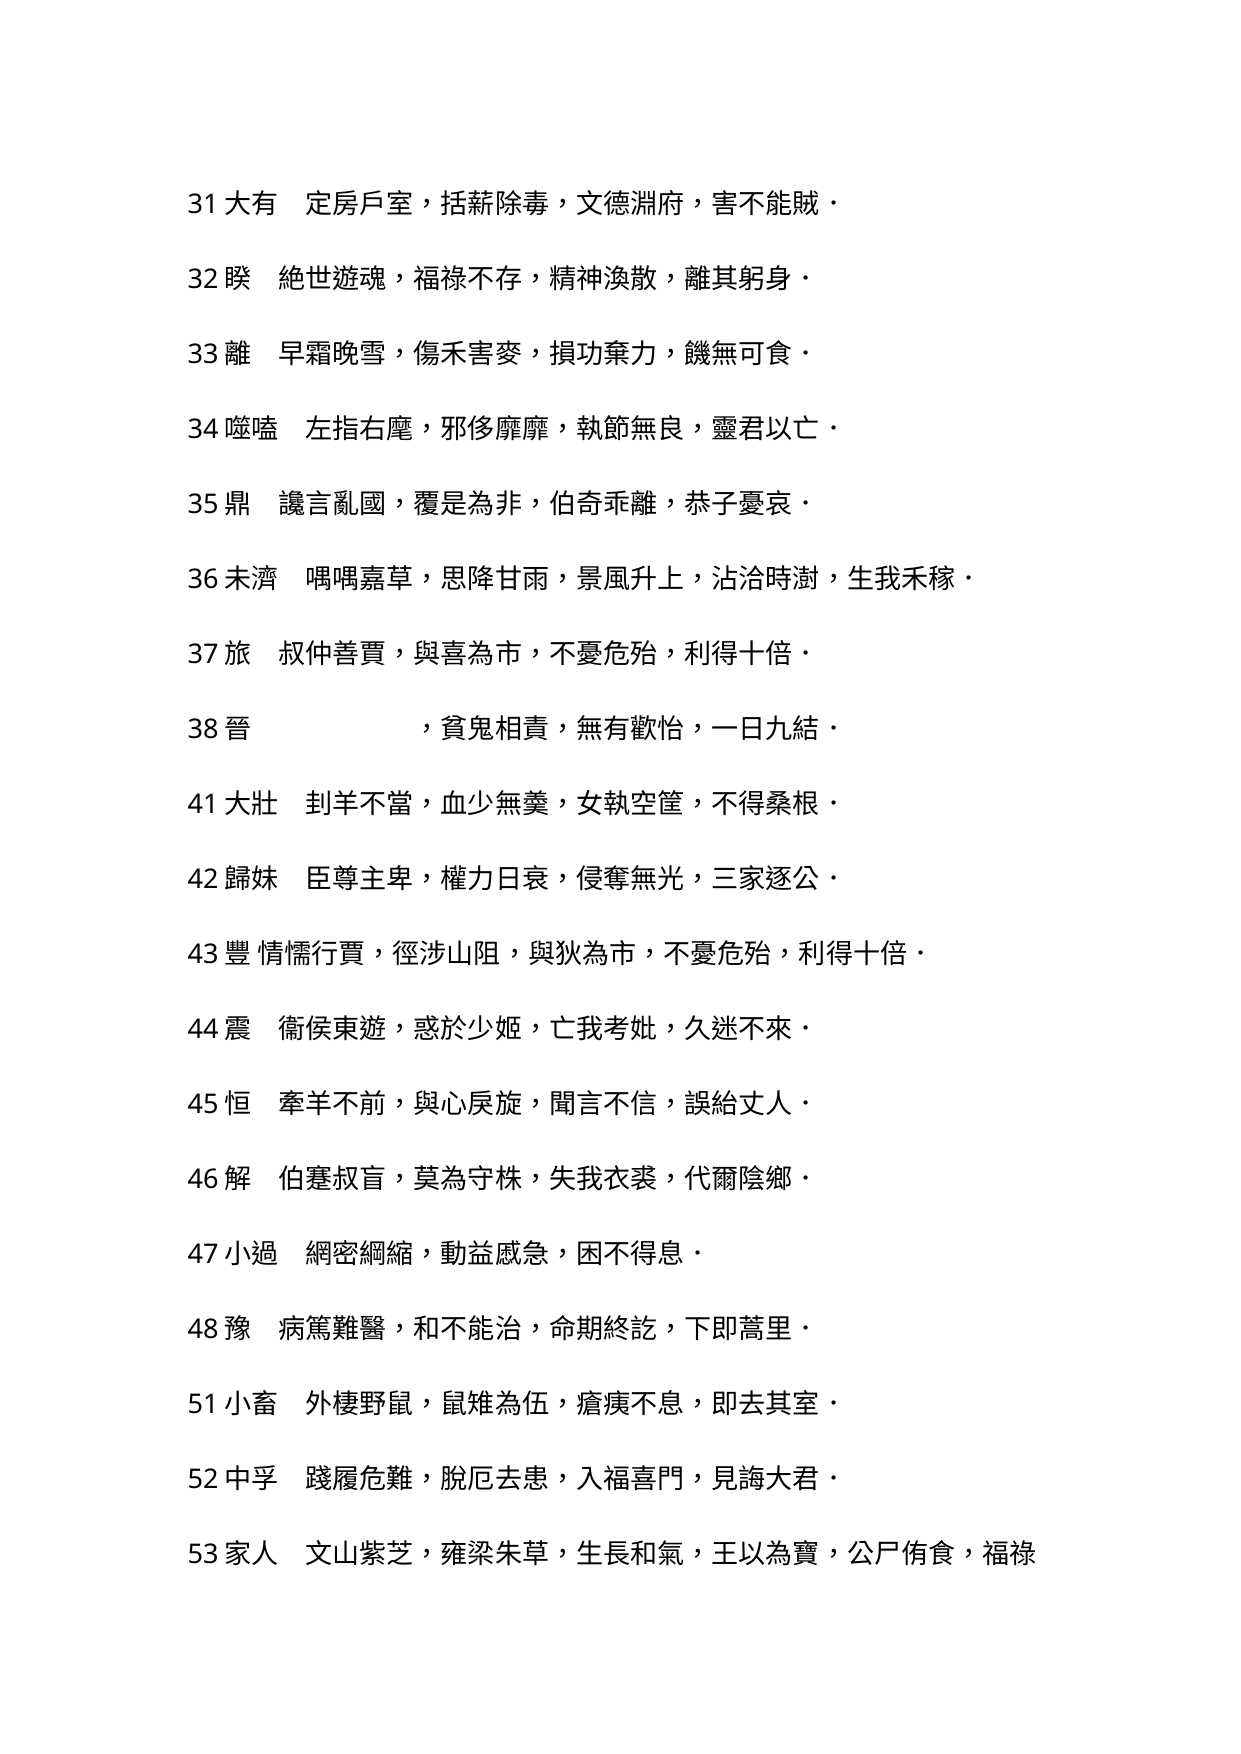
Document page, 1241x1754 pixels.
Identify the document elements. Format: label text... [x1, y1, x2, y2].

text 35鼎 讒言亂國，覆是為非，伯奇乖離，恭子憂哀． [187, 464, 1053, 539]
text 47小過 網密綱縮，動益慼急，困不得息． [187, 1214, 1053, 1289]
text 48豫 病篤難醫，和不能治，命期終訖，下即蒿里． [187, 1289, 1053, 1364]
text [187, 1514, 1053, 1589]
text 41大壯 刲羊不當，血少無羮，女執空筐，不得桑根． [187, 764, 1053, 839]
text 33離 早霜晚雪，傷禾害麥，損功棄力，饑無可食． [187, 314, 1053, 389]
text 31大有 定房戶室，括薪除毒，文德淵府，害不能賊． [187, 164, 1053, 239]
text 37旅 叔仲善賈，與喜為市，不憂危殆，利得十倍． [187, 614, 1053, 689]
text 34噬嗑 左指右麾，邪侈靡靡，執節無良，靈君以亡． [187, 389, 1053, 464]
text 43豐 情懦行賈，徑涉山阻，與狄為市，不憂危殆，利得十倍． [187, 914, 1053, 989]
text 46解 伯蹇叔盲，莫為守株，失我衣裘，代爾陰鄉． [187, 1139, 1053, 1214]
text 45恒 牽羊不前，與心戾旋，聞言不信，誤紿丈人． [187, 1064, 1053, 1139]
text 44震 衞侯東遊，惑於少姬，亡我考妣，久迷不來． [187, 989, 1053, 1064]
text 32睽 絶世遊魂，福祿不存，精神渙散，離其躬身． [187, 239, 1053, 314]
text 52中孚 踐履危難，脫厄去患，入福喜門，見誨大君． [187, 1439, 1053, 1514]
text 38晉 ，貧鬼相責，無有歡怡，一日九結． [187, 689, 1053, 764]
text 51小畜 外棲野鼠，鼠雉為伍，瘡痍不息，即去其室． [187, 1364, 1053, 1439]
text 36未濟 喁喁嘉草，思降甘雨，景風升上，沾洽時澍，生我禾稼． [187, 539, 1053, 614]
text 42歸妹 臣尊主卑，權力日衰，侵奪無光，三家逐公． [187, 839, 1053, 914]
